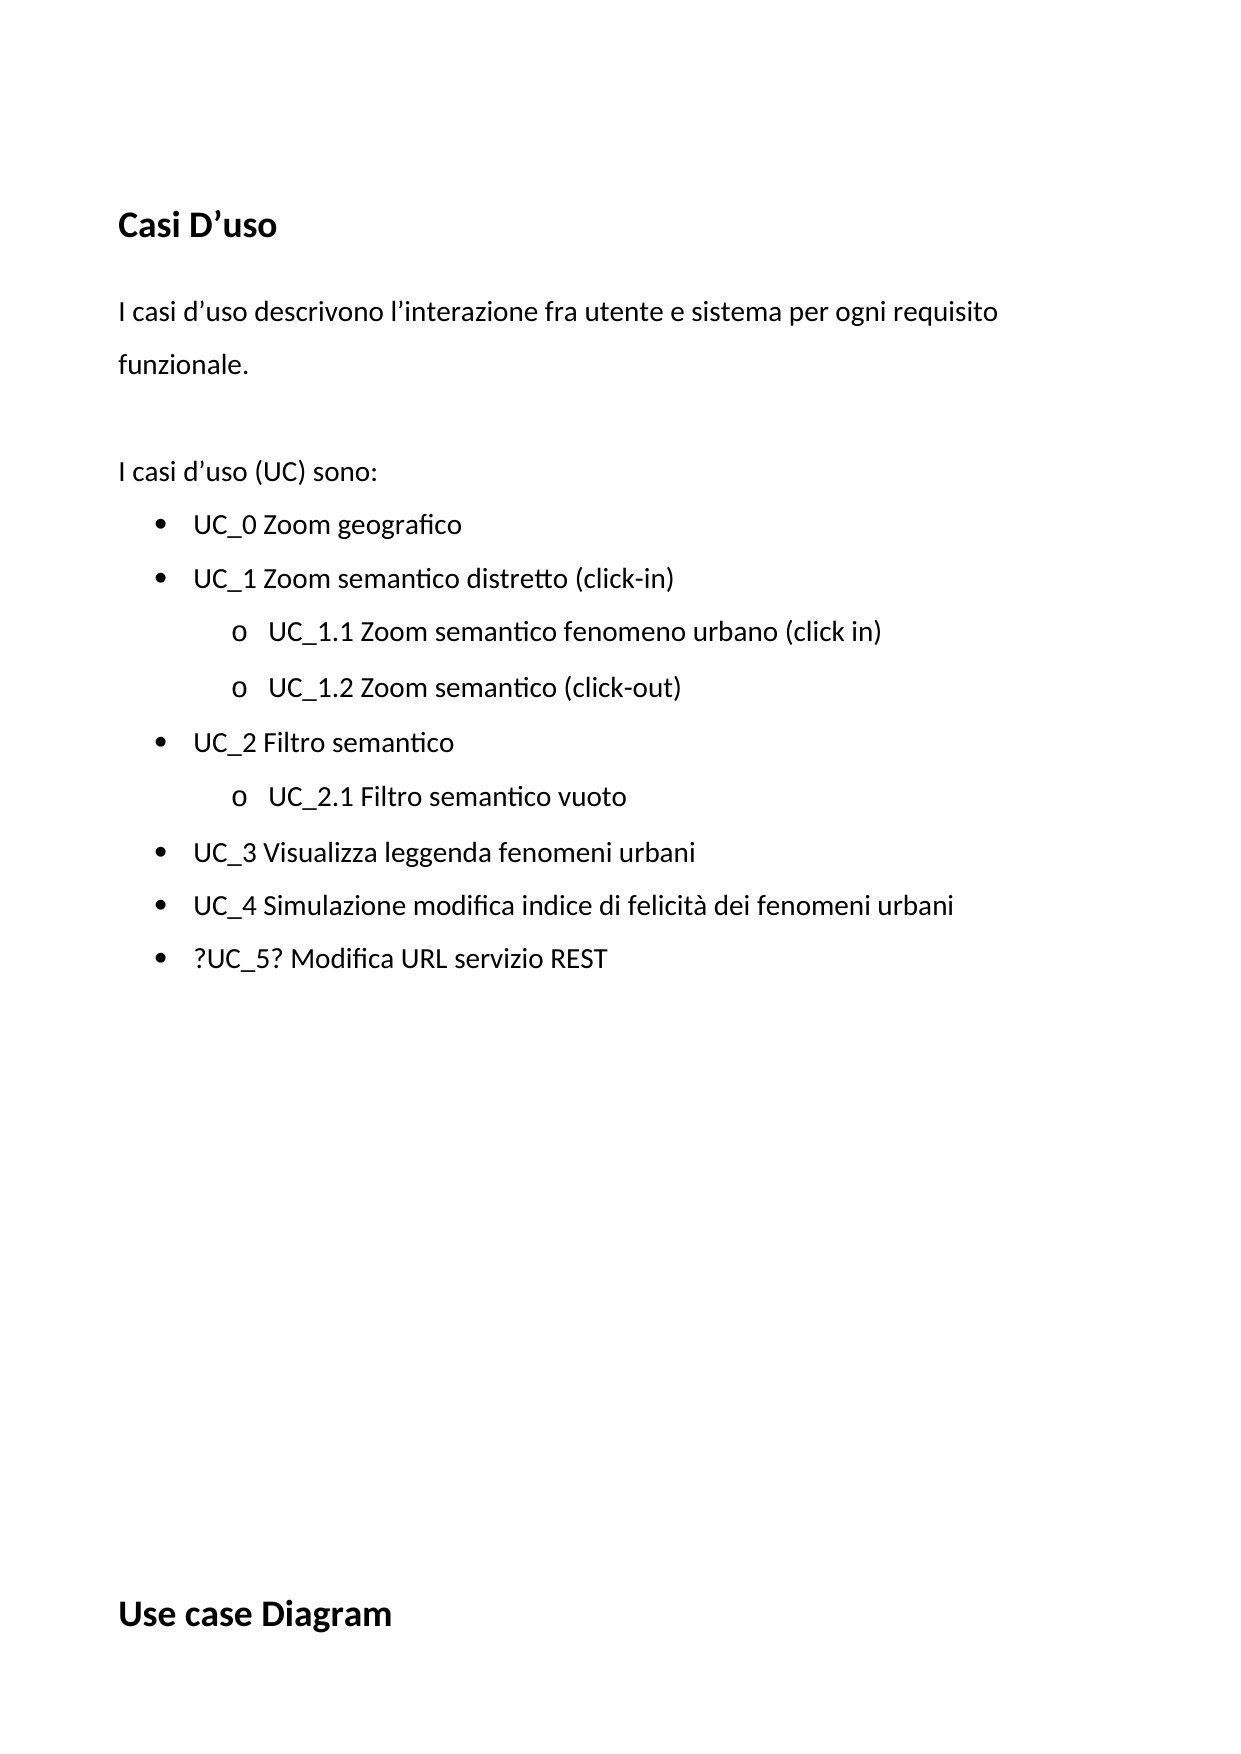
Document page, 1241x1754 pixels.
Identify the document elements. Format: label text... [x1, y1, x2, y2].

list UC_2 Filtro semantico [156, 724, 1122, 760]
list UC_1.2 Zoom semantico (click-out) [231, 669, 1122, 706]
list UC_1.1 Zoom semantico fenomeno urbano (click in) [231, 613, 1122, 650]
list UC_3 Visualizza leggenda fenomeni urbani [156, 834, 1122, 869]
text I casi d’uso descrivono l’interazione fra utente e sistema per ogni requisito funzionale. [118, 293, 1122, 382]
list UC_4 Simulazione modifica indice di felicità dei fenomeni urbani [156, 887, 1122, 923]
list UC_1 Zoom semantico distretto (click-in) [156, 560, 1122, 596]
text Casi D’uso [118, 201, 1122, 247]
text I casi d’uso (UC) sono: [118, 453, 1122, 489]
list UC_2.1 Filtro semantico vuoto [231, 778, 1122, 815]
list ?UC_5? Modifica URL servizio REST [156, 941, 1122, 976]
text Use case Diagram [118, 1590, 1122, 1636]
list UC_0 Zoom geografico [156, 506, 1122, 542]
